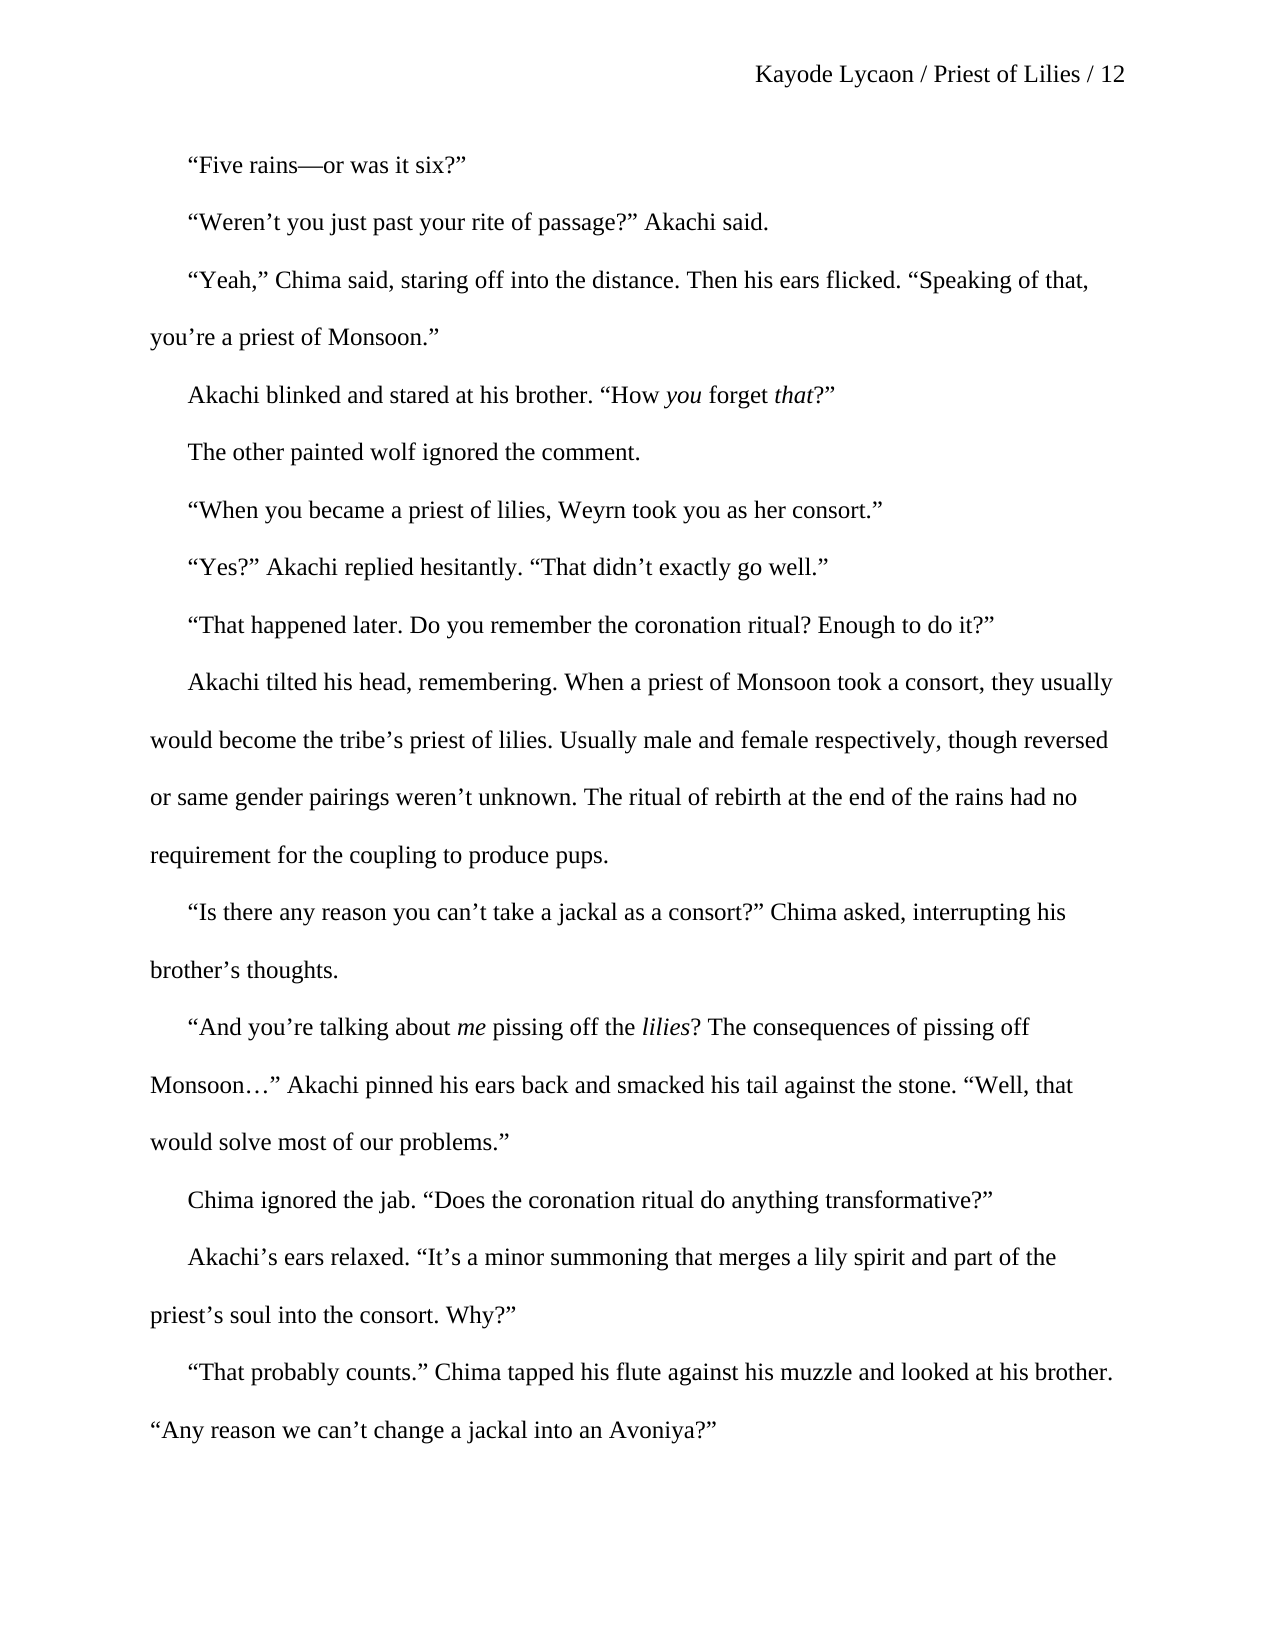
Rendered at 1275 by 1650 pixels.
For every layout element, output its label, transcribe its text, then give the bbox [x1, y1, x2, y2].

text Akachi’s ears relaxed. “It’s a minor summoning that merges a lily spirit and part of the priest’s soul into the consort. Why?” [150, 1242, 1125, 1329]
text “That happened later. Do you remember the coronation ritual? Enough to do it?” [150, 610, 1125, 639]
text “Is there any reason you can’t take a jackal as a consort?” Chima asked, interrupting his brother’s thoughts. [150, 897, 1125, 984]
text Akachi tilted his head, remembering. When a priest of Monsoon took a consort, they usually would become the tribe’s priest of lilies. Usually male and female respectively, though reversed or same gender pairings weren’t unknown. The ritual of rebirth at the end of the rains had no requirement for the coupling to produce pups. [150, 667, 1125, 869]
text “That probably counts.” Chima tapped his flute against his muzzle and looked at his brother. “Any reason we can’t change a jackal into an Avoniya?” [150, 1357, 1125, 1444]
text “Five rains—or was it six?” [150, 150, 1125, 179]
text The other painted wolf ignored the comment. [150, 437, 1125, 466]
text “Yeah,” Chima said, staring off into the distance. Then his ears flicked. “Speaking of that, you’re a priest of Monsoon.” [150, 265, 1125, 351]
text “Weren’t you just past your rite of passage?” Akachi said. [150, 207, 1125, 236]
text “And you’re talking about me pissing off the lilies? The consequences of pissing off Monsoon…” Akachi pinned his ears back and smacked his tail against the stone. “Well, that would solve most of our problems.” [150, 1012, 1125, 1156]
text Chima ignored the jab. “Does the coronation ritual do anything transformative?” [150, 1185, 1125, 1214]
text Akachi blinked and stared at his brother. “How you forget that?” [150, 380, 1125, 409]
text “When you became a priest of lilies, Weyrn took you as her consort.” [150, 495, 1125, 524]
text “Yes?” Akachi replied hesitantly. “That didn’t exactly go well.” [150, 552, 1125, 581]
